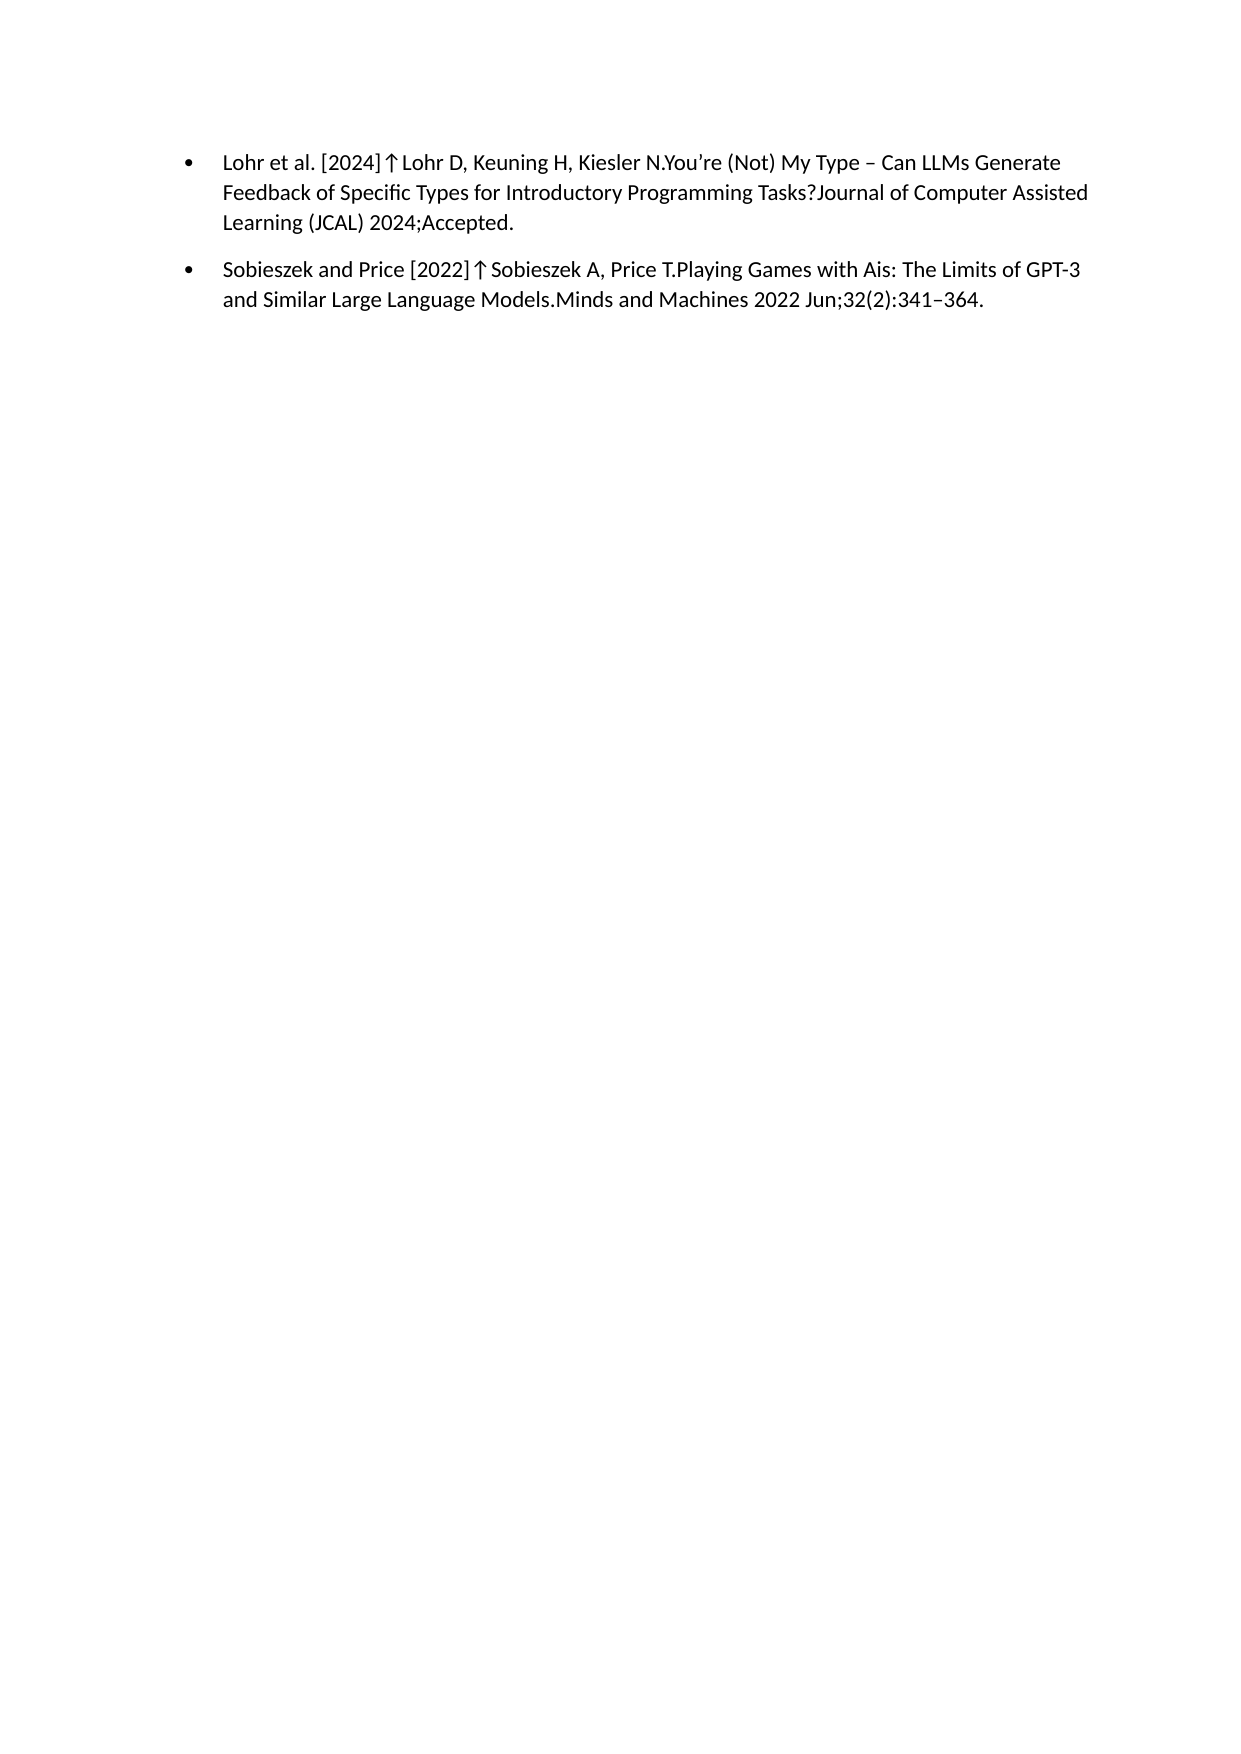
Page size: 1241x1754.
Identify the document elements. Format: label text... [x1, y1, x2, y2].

list Sobieszek and Price [2022]↑Sobieszek A, Price T.Playing Games with Ais: The Limits of GPT-3 and Similar Large Language Models.Minds and Machines 2022 Jun;32(2):341–364. [185, 255, 1093, 313]
list Lohr et al. [2024]↑Lohr D, Keuning H, Kiesler N.You’re (Not) My Type – Can LLMs Generate Feedback of Specific Types for Introductory Programming Tasks?Journal of Computer Assisted Learning (JCAL) 2024;Accepted. [185, 148, 1093, 236]
